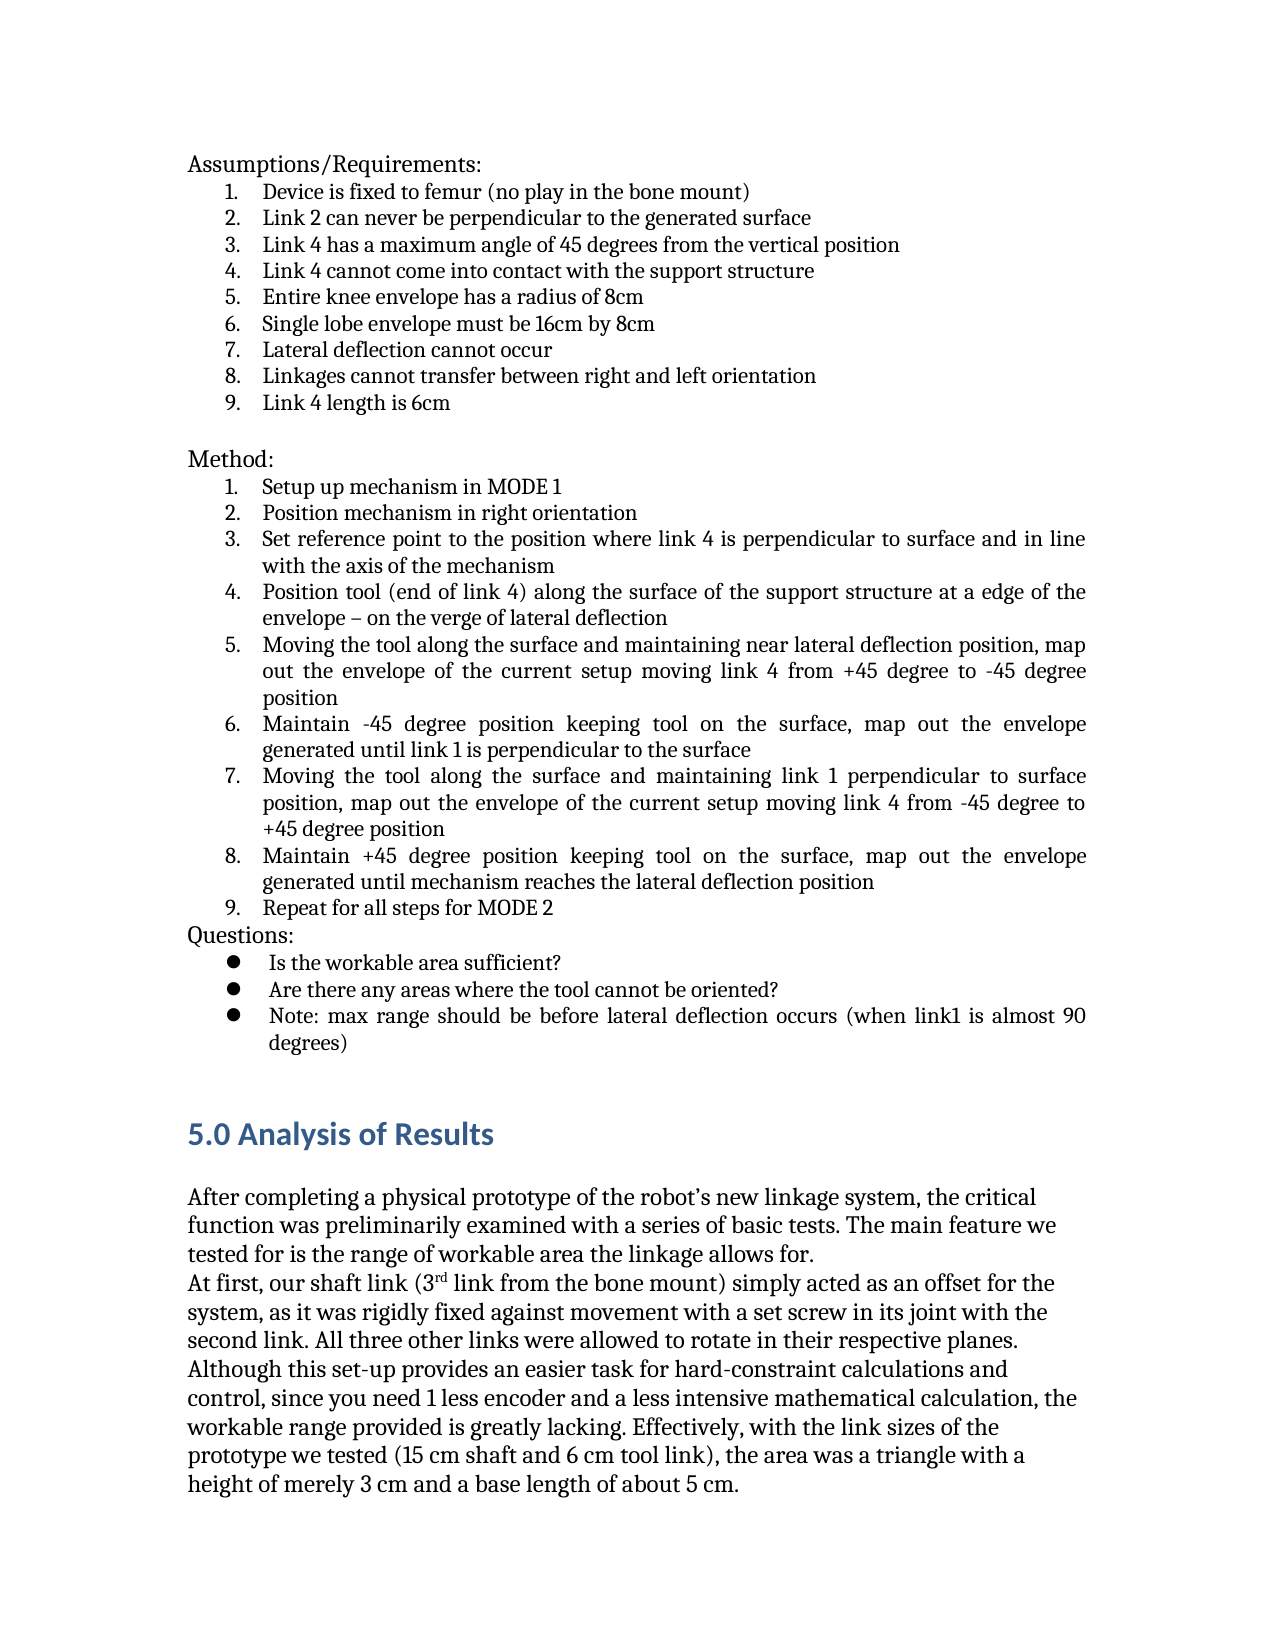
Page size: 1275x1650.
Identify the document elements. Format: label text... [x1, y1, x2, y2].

list Setup up mechanism in MODE 1 [225, 473, 1087, 500]
list Device is fixed to femur (no play in the bone mount) [225, 179, 1087, 205]
text Assumptions/Requirements: [187, 150, 1087, 179]
list Entire knee envelope has a radius of 8cm [225, 284, 1087, 311]
list Note: max range should be before lateral deflection occurs (when link1 is almost 90 degrees) [225, 1003, 1087, 1056]
list Single lobe envelope must be 16cm by 8cm [225, 311, 1087, 337]
list Link 4 length is 6cm [225, 389, 1087, 416]
list Are there any areas where the tool cannot be oriented? [225, 977, 1087, 1003]
text At first, our shaft link (3rd link from the bone mount) simply acted as an offset for the system, as it was rigidly fixed against movement with a set screw in its joint with the second link. All three other links were allowed to rotate in their respective planes. Although this set-up provides an easier task for hard-constraint calculations and control, since you need 1 less encoder and a less intensive mathematical calculation, the workable range provided is greatly lacking. Effectively, with the link sizes of the prototype we tested (15 cm shaft and 6 cm tool link), the area was a triangle with a height of merely 3 cm and a base length of about 5 cm. [187, 1269, 1087, 1499]
list Maintain -45 degree position keeping tool on the surface, map out the envelope generated until link 1 is perpendicular to the surface [225, 711, 1087, 763]
list Is the workable area sufficient? [225, 950, 1087, 977]
list Maintain +45 degree position keeping tool on the surface, map out the envelope generated until mechanism reaches the lateral deflection position [225, 842, 1087, 895]
text Questions: [187, 921, 1087, 950]
text Method: [187, 445, 1087, 473]
list Position mechanism in right orientation [225, 500, 1087, 526]
list Link 4 has a maximum angle of 45 degrees from the vertical position [225, 231, 1087, 258]
list Set reference point to the position where link 4 is perpendicular to surface and in line with the axis of the mechanism [225, 526, 1087, 579]
list Link 2 can never be perpendicular to the generated surface [225, 205, 1087, 231]
subtitle 5.0 Analysis of Results [187, 1113, 1087, 1154]
list Lateral deflection cannot occur [225, 337, 1087, 363]
list Moving the tool along the surface and maintaining near lateral deflection position, map out the envelope of the current setup moving link 4 from +45 degree to -45 degree position [225, 632, 1087, 711]
list Link 4 cannot come into contact with the support structure [225, 258, 1087, 284]
list Position tool (end of link 4) along the surface of the support structure at a edge of the envelope – on the verge of lateral deflection [225, 579, 1087, 632]
list Linkages cannot transfer between right and left orientation [225, 363, 1087, 389]
list Moving the tool along the surface and maintaining link 1 perpendicular to surface position, map out the envelope of the current setup moving link 4 from -45 degree to +45 degree position [225, 763, 1087, 842]
list Repeat for all steps for MODE 2 [225, 895, 1087, 921]
text After completing a physical prototype of the robot’s new linkage system, the critical function was preliminarily examined with a series of basic tests. The main feature we tested for is the range of workable area the linkage allows for. [187, 1183, 1087, 1269]
